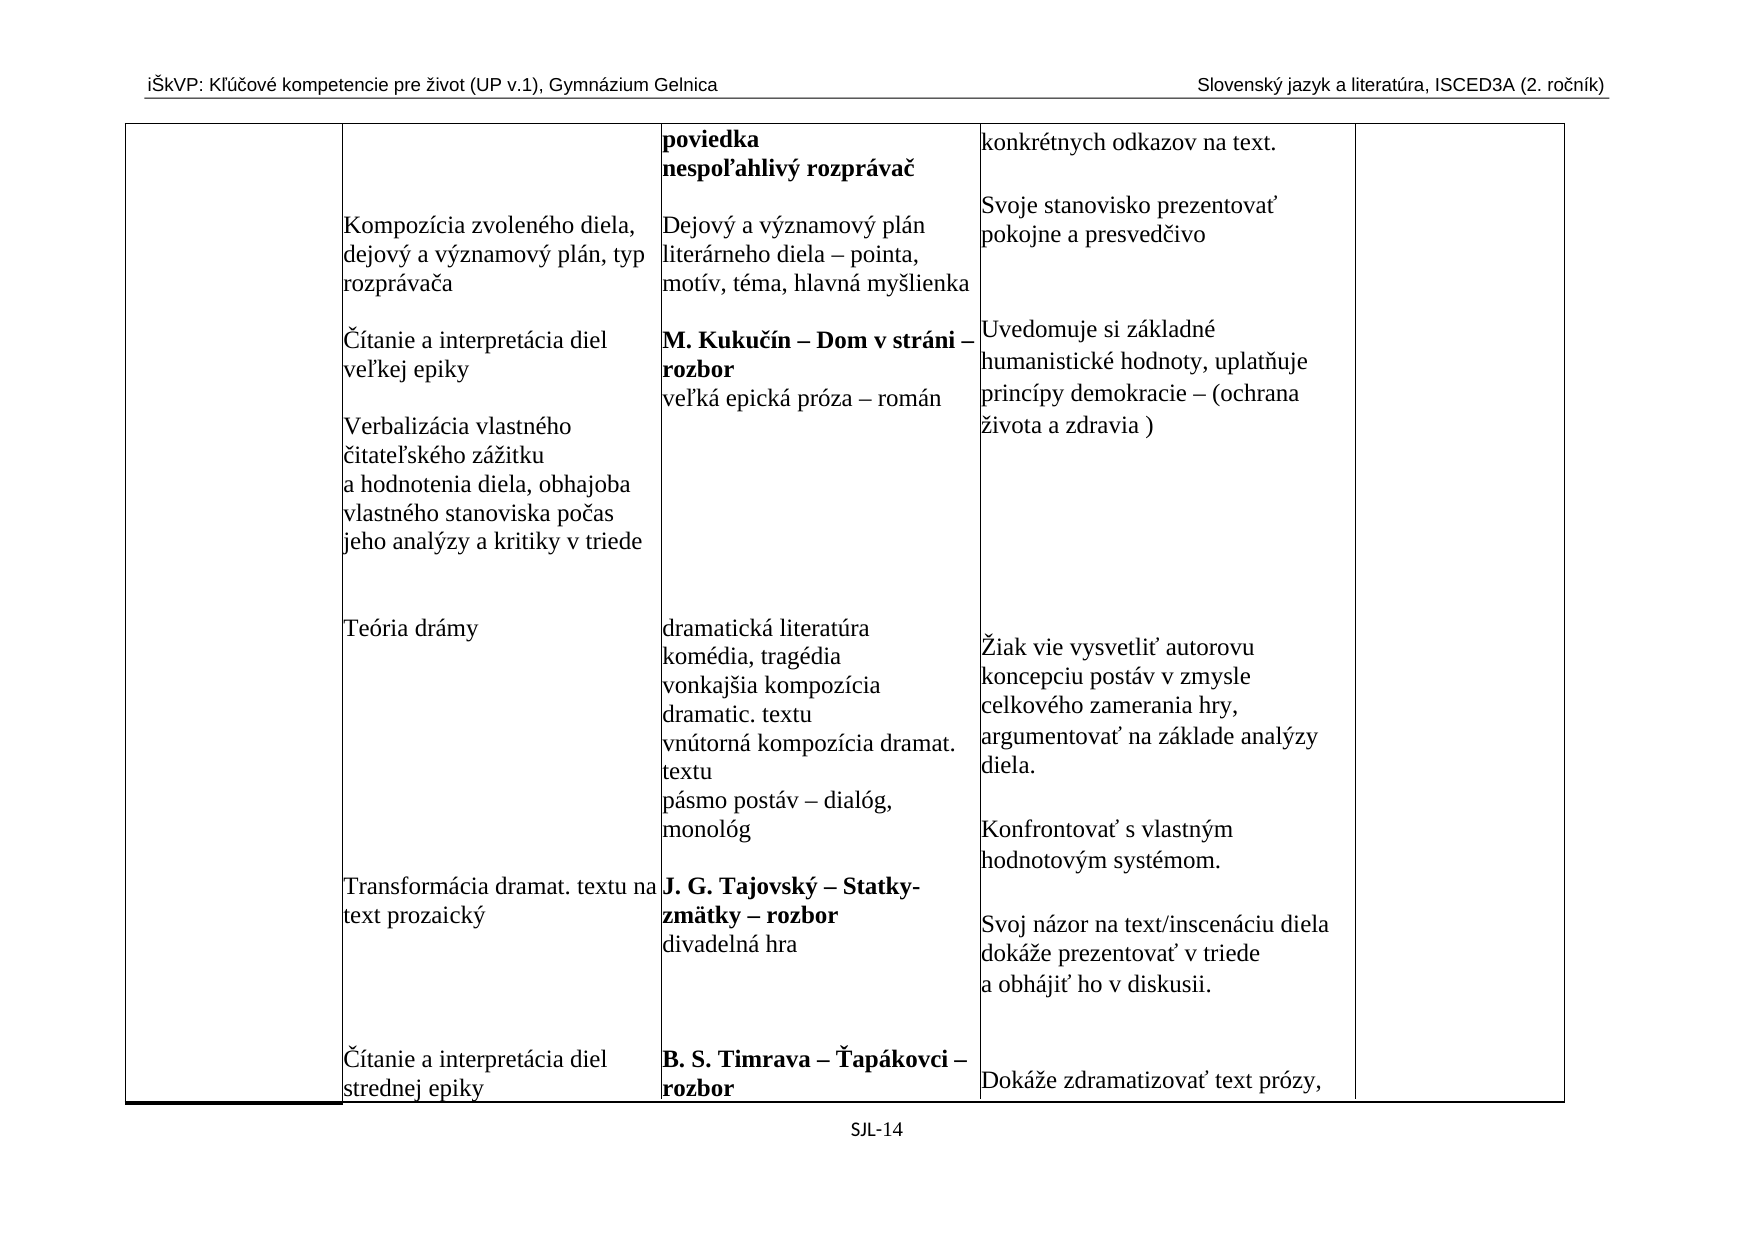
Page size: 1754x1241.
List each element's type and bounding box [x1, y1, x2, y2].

table_cell [1355, 124, 1564, 1101]
table_cell [661, 124, 980, 1101]
table_cell [126, 124, 342, 1101]
table_cell [343, 124, 661, 1101]
